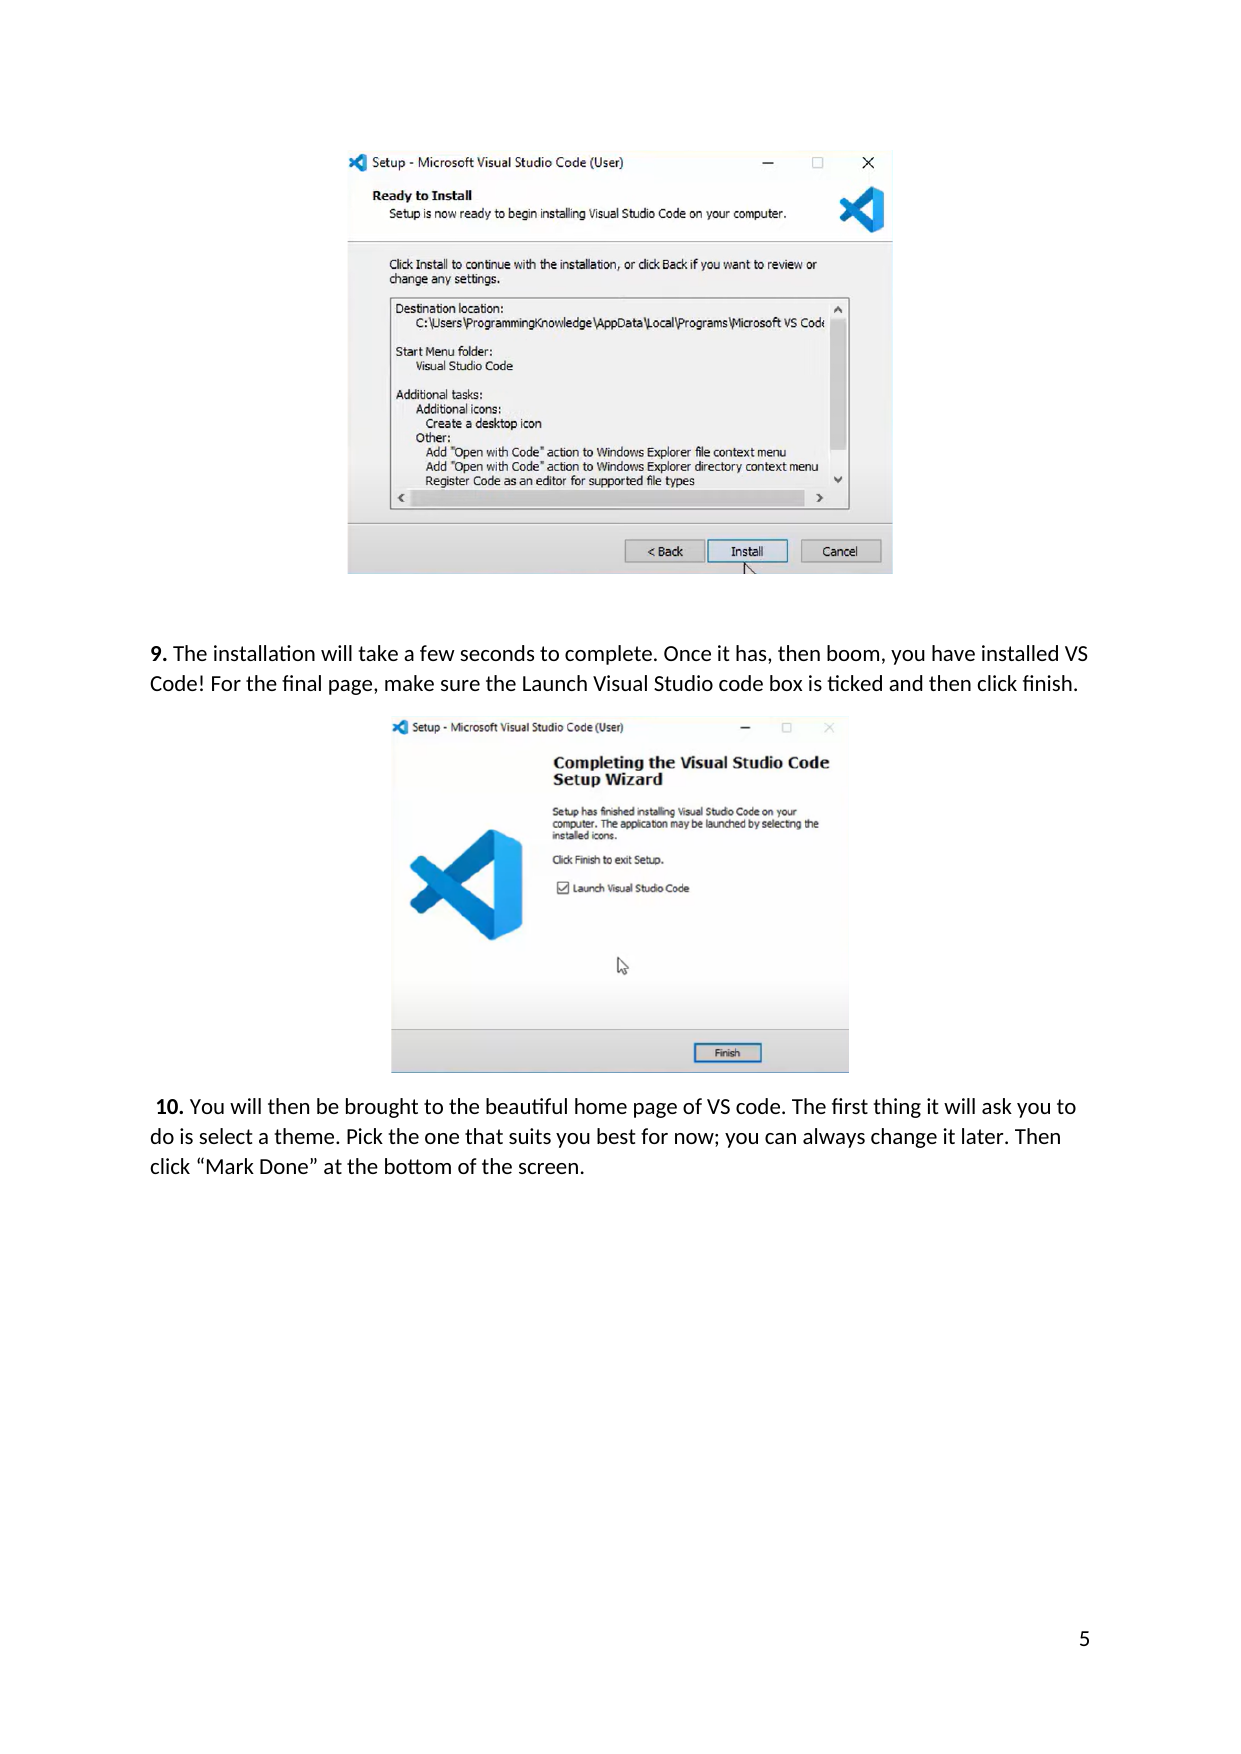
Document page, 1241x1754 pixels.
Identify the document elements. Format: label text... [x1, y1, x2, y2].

text 10. You will then be brought to the beautiful home page of VS code. The first thing it will ask you to do is select a theme. Pick the one that suits you best for now; you can always change it later. Then click “Mark Done” at the bottom of the screen. [150, 1092, 1090, 1180]
picture [391, 716, 849, 1073]
picture [347, 150, 893, 574]
text 9. The installation will take a few seconds to complete. Once it has, then boom, you have installed VS Code! For the final page, make sure the Launch Visual Studio code box is ticked and then click finish. [150, 639, 1090, 697]
